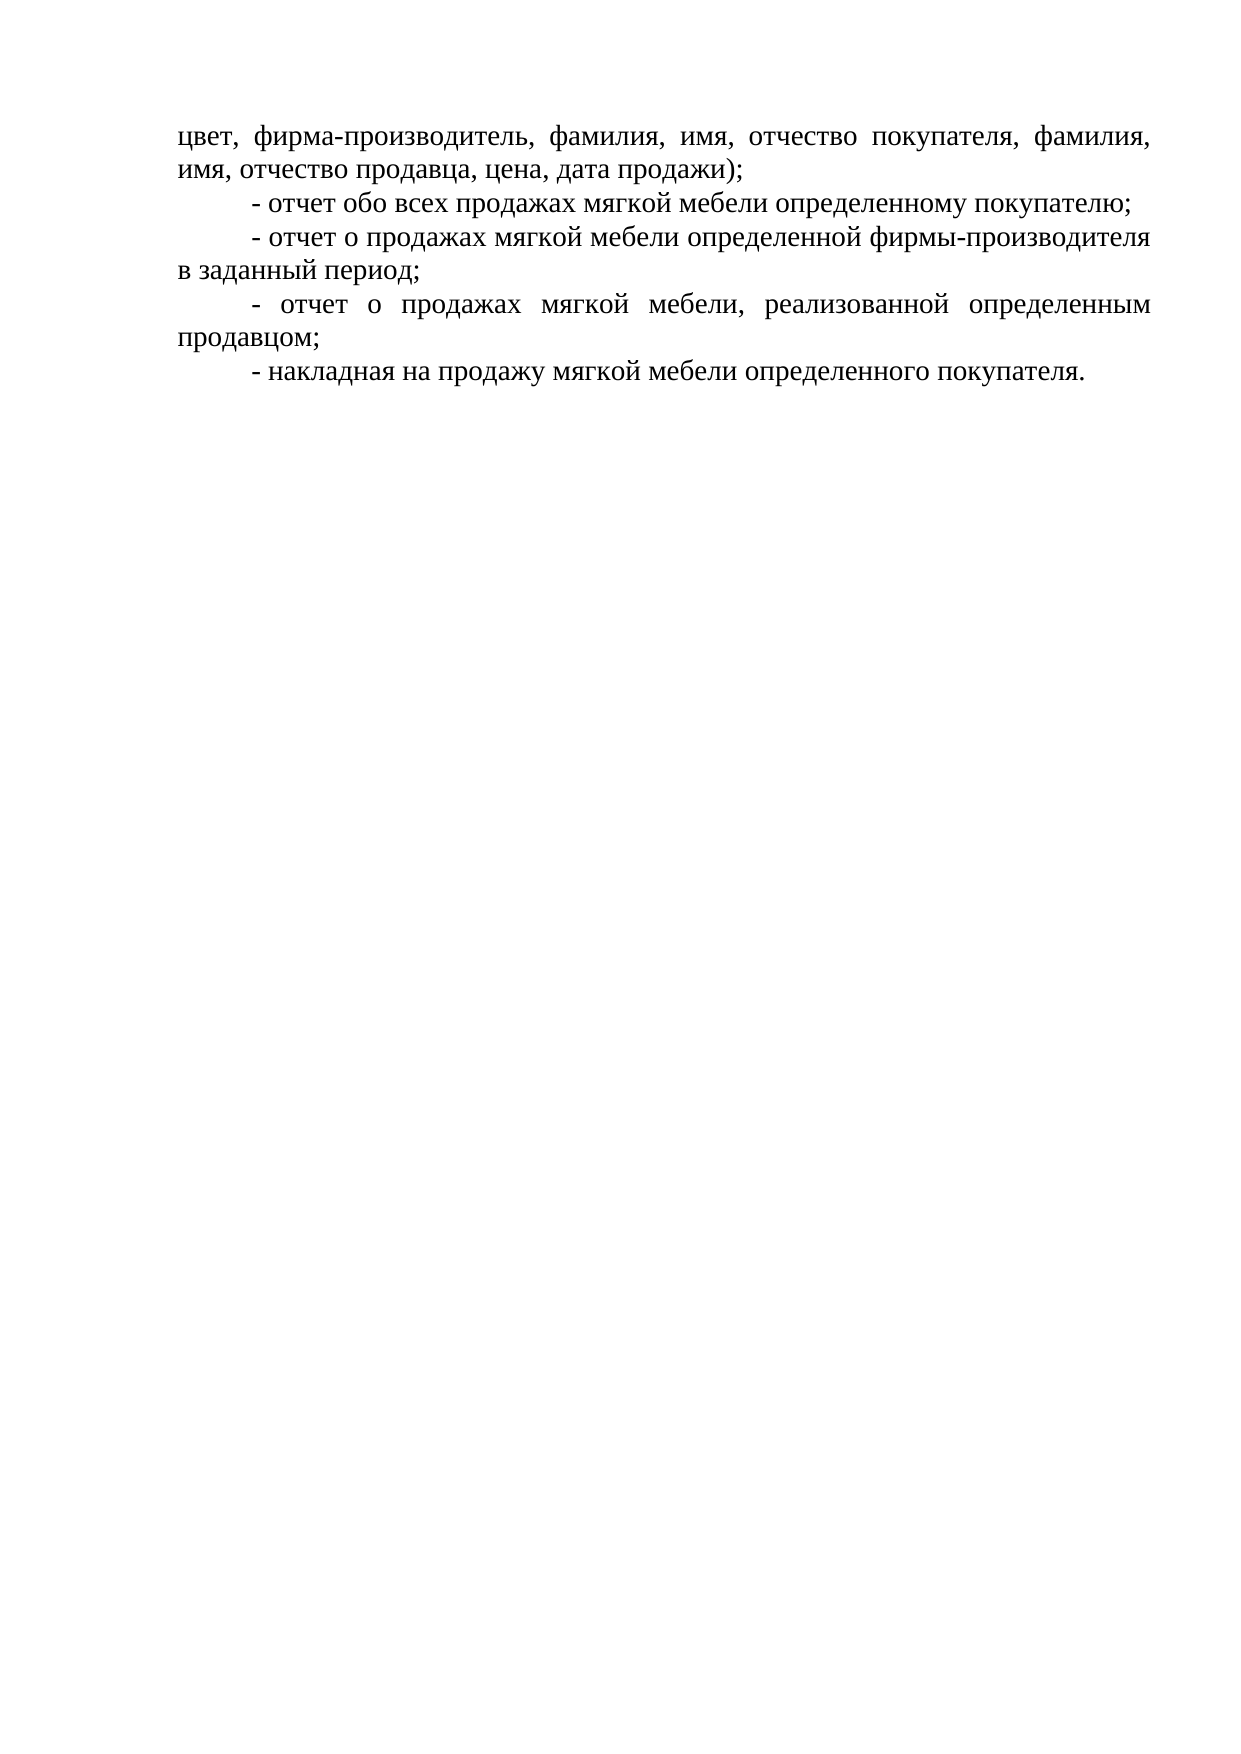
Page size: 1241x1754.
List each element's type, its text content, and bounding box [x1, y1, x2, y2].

text - отчет о продажах мягкой мебели, реализованной определенным продавцом; [177, 286, 1152, 353]
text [177, 118, 1152, 185]
text - отчет о продажах мягкой мебели определенной фирмы-производителя в заданный период; [177, 219, 1152, 286]
text - отчет обо всех продажах мягкой мебели определенному покупателю; [177, 185, 1152, 219]
text - накладная на продажу мягкой мебели определенного покупателя. [177, 353, 1152, 386]
